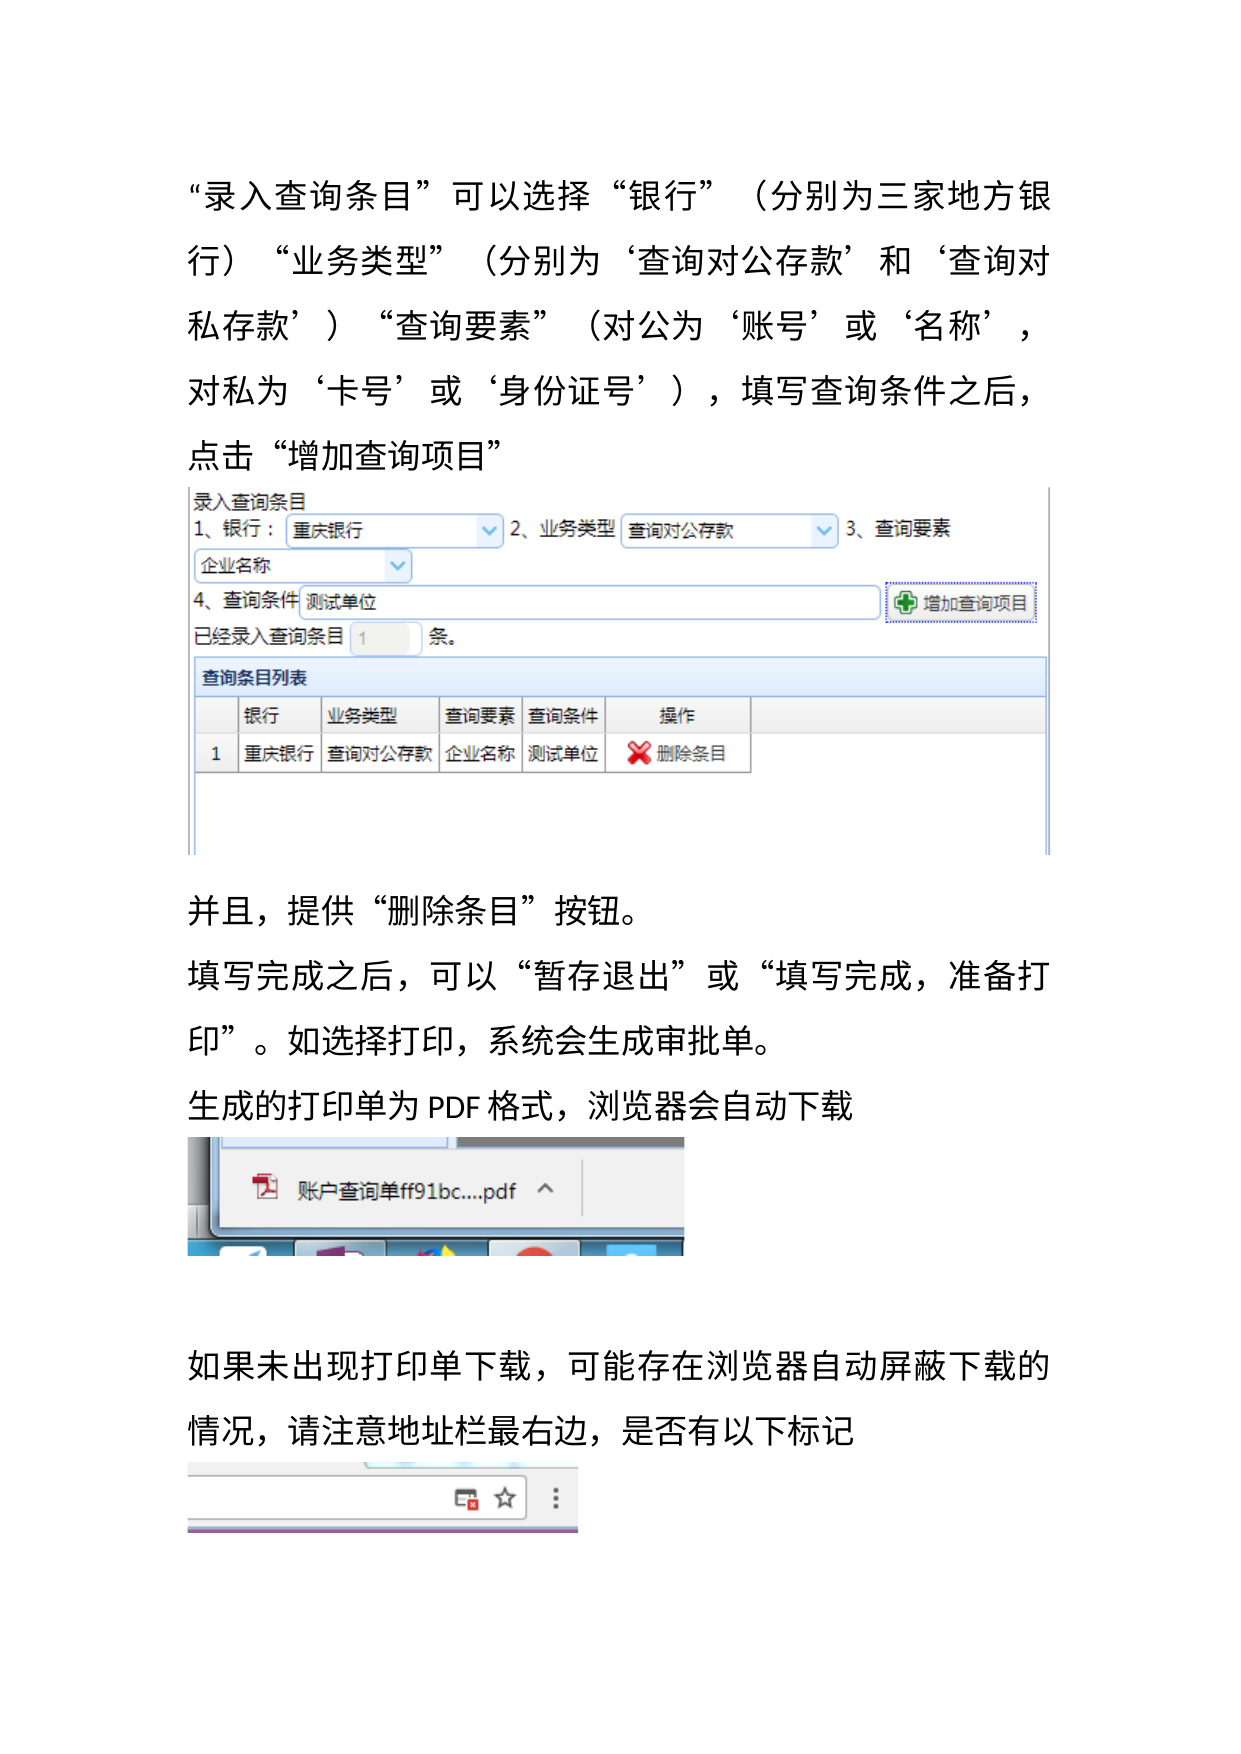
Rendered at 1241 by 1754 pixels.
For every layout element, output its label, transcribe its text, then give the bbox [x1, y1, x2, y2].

picture [187, 1137, 685, 1256]
text 并且，提供“删除条目”按钮。 [187, 877, 1053, 942]
text 生成的打印单为PDF格式，浏览器会自动下载 [187, 1072, 1053, 1137]
text “录入查询条目”可以选择“银行”（分别为三家地方银行）“业务类型”（分别为‘查询对公存款’和‘查询对私存款’）“查询要素”（对公为‘账号’或‘名称’，对私为‘卡号’或‘身份证号’），填写查询条件之后，点击“增加查询项目” [187, 162, 1053, 487]
picture [187, 487, 1053, 855]
text 填写完成之后，可以“暂存退出”或“填写完成，准备打印”。如选择打印，系统会生成审批单。 [187, 942, 1053, 1072]
picture [187, 1462, 579, 1533]
text 如果未出现打印单下载，可能存在浏览器自动屏蔽下载的情况，请注意地址栏最右边，是否有以下标记 [187, 1332, 1053, 1462]
